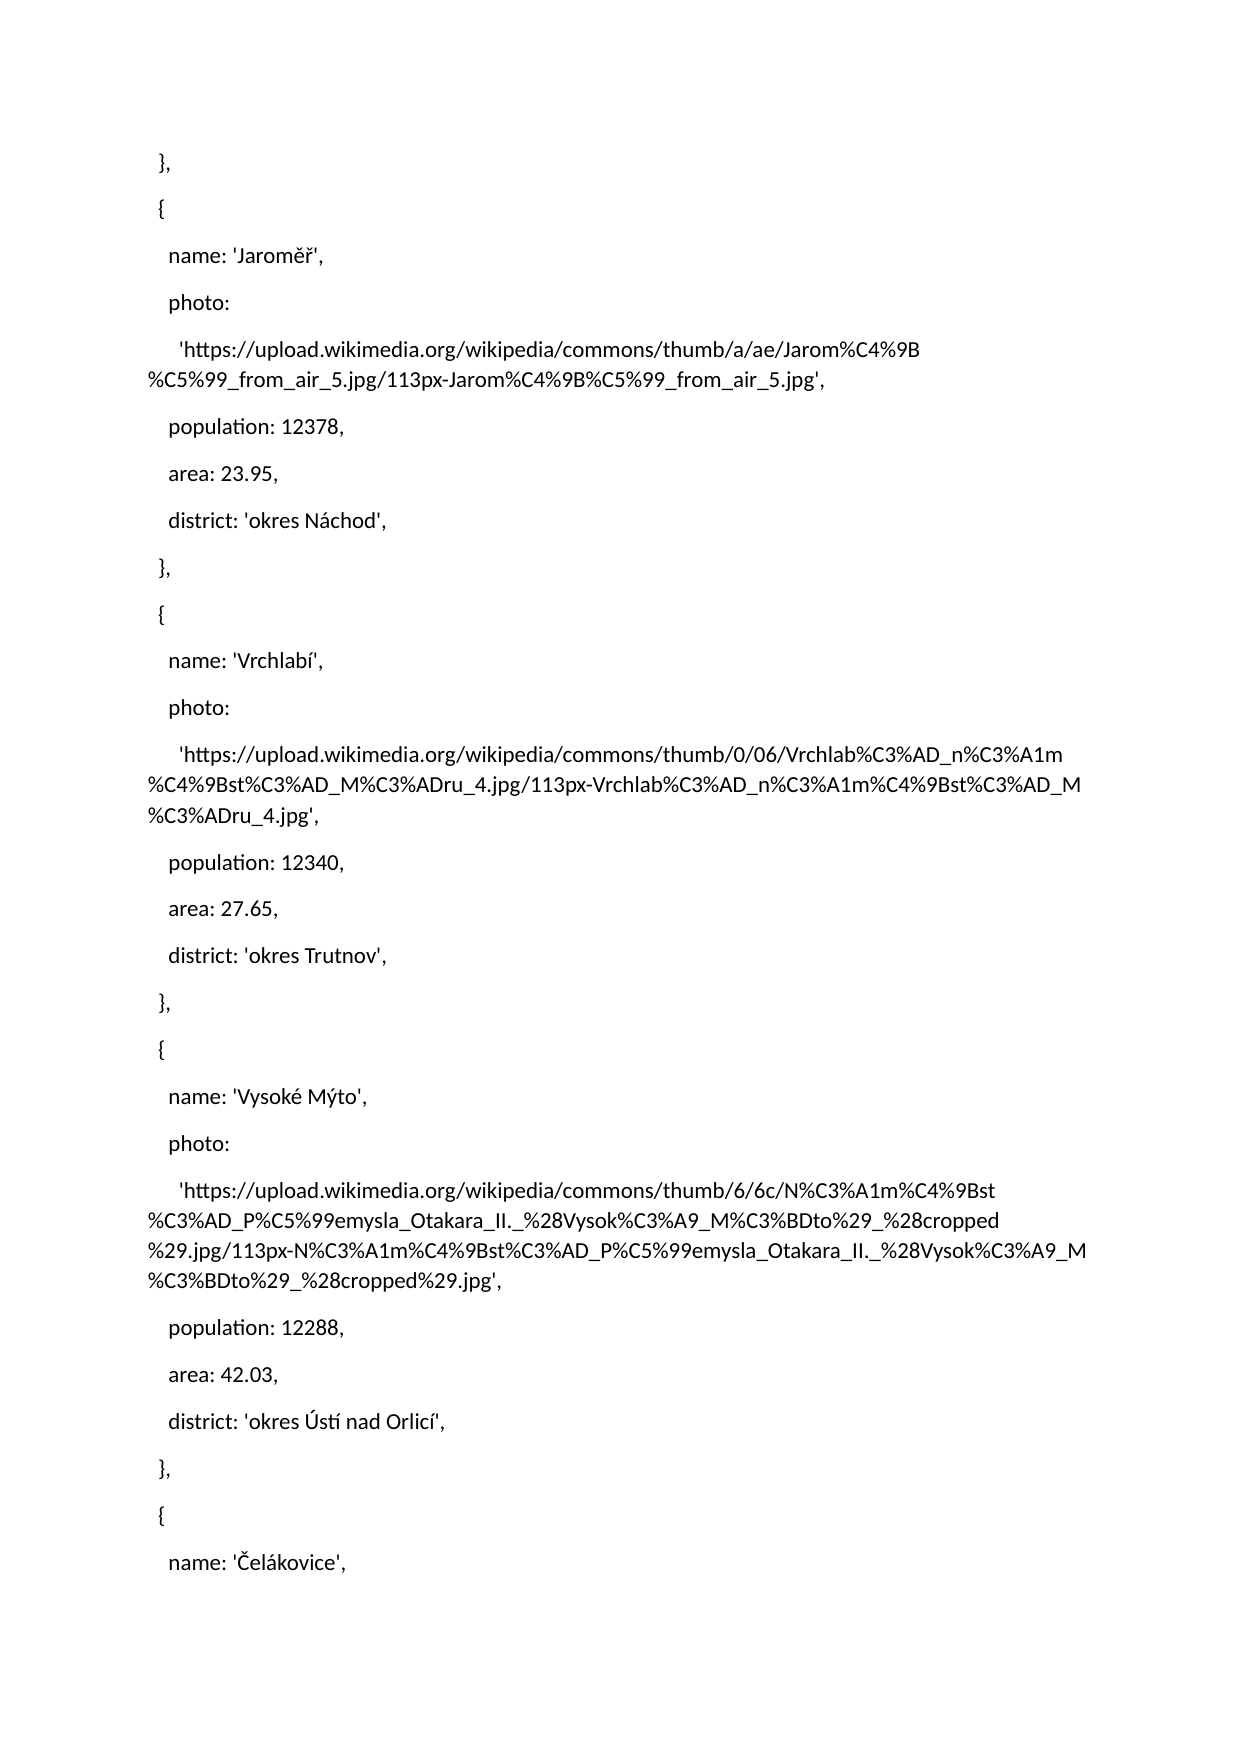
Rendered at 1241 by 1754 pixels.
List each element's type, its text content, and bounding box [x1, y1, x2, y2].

text population: 12288, [148, 1313, 1093, 1341]
text name: 'Jaroměř', [148, 241, 1093, 269]
text 'https://upload.wikimedia.org/wikipedia/commons/thumb/0/06/Vrchlab%C3%AD_n%C3%A1m%C4%9Bst%C3%AD_M%C3%ADru_4.jpg/113px-Vrchlab%C3%AD_n%C3%A1m%C4%9Bst%C3%AD_M%C3%ADru_4.jpg', [148, 740, 1093, 829]
text 'https://upload.wikimedia.org/wikipedia/commons/thumb/a/ae/Jarom%C4%9B%C5%99_from_air_5.jpg/113px-Jarom%C4%9B%C5%99_from_air_5.jpg', [148, 335, 1093, 393]
text { [148, 1501, 1093, 1529]
text photo: [148, 693, 1093, 721]
text 'https://upload.wikimedia.org/wikipedia/commons/thumb/6/6c/N%C3%A1m%C4%9Bst%C3%AD_P%C5%99emysla_Otakara_II._%28Vysok%C3%A9_M%C3%BDto%29_%28cropped%29.jpg/113px-N%C3%A1m%C4%9Bst%C3%AD_P%C5%99emysla_Otakara_II._%28Vysok%C3%A9_M%C3%BDto%29_%28cropped%29.jpg', [148, 1176, 1093, 1294]
text { [148, 194, 1093, 222]
text }, [148, 148, 1093, 176]
text population: 12378, [148, 412, 1093, 440]
text { [148, 1035, 1093, 1063]
text name: 'Čelákovice', [148, 1548, 1093, 1576]
text population: 12340, [148, 848, 1093, 876]
text area: 27.65, [148, 894, 1093, 922]
text area: 42.03, [148, 1360, 1093, 1388]
text district: 'okres Ústí nad Orlicí', [148, 1407, 1093, 1435]
text { [148, 600, 1093, 628]
text district: 'okres Náchod', [148, 506, 1093, 534]
text }, [148, 553, 1093, 581]
text photo: [148, 288, 1093, 316]
text }, [148, 1454, 1093, 1482]
text district: 'okres Trutnov', [148, 941, 1093, 969]
text }, [148, 988, 1093, 1016]
text photo: [148, 1129, 1093, 1157]
text area: 23.95, [148, 459, 1093, 487]
text name: 'Vysoké Mýto', [148, 1082, 1093, 1110]
text name: 'Vrchlabí', [148, 647, 1093, 674]
